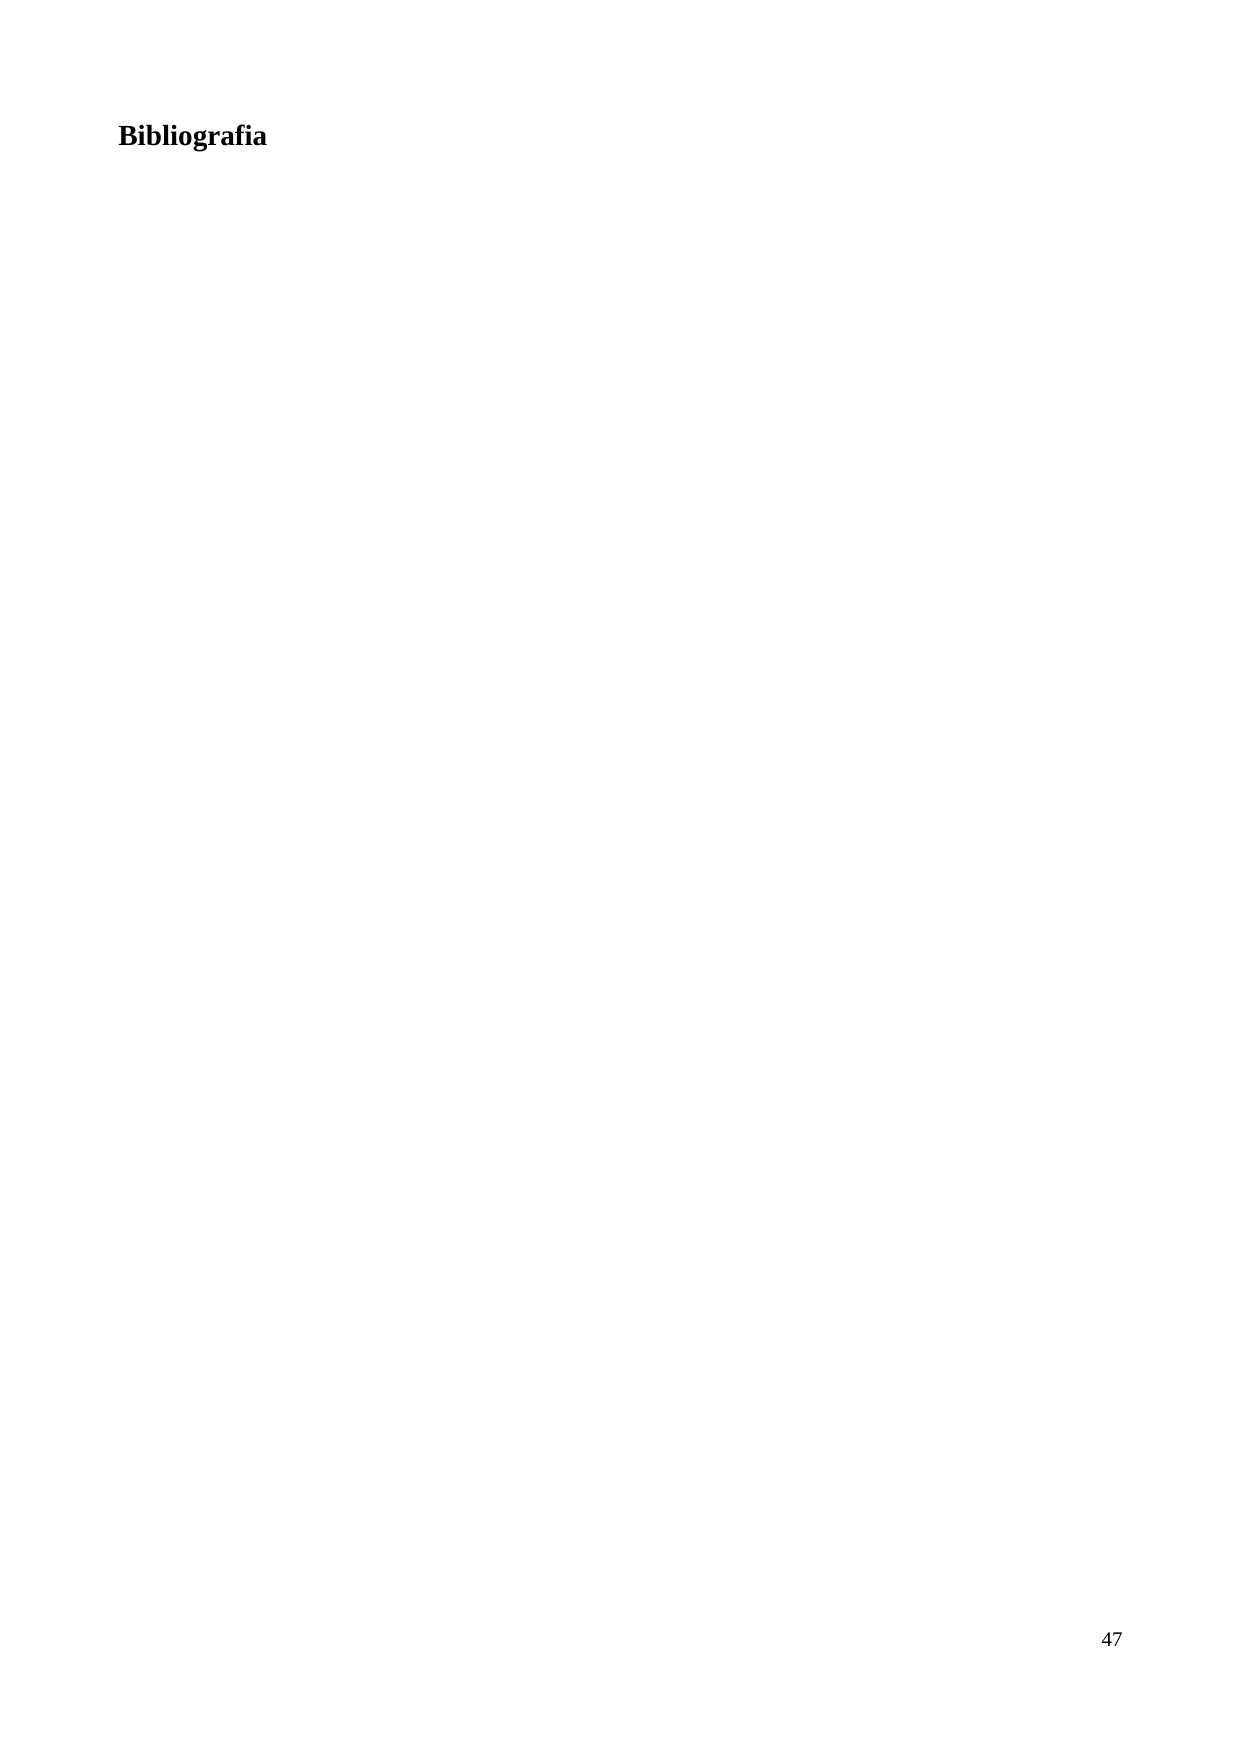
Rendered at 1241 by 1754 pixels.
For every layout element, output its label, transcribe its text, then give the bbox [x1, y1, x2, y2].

subtitle Bibliografia [118, 118, 1122, 152]
